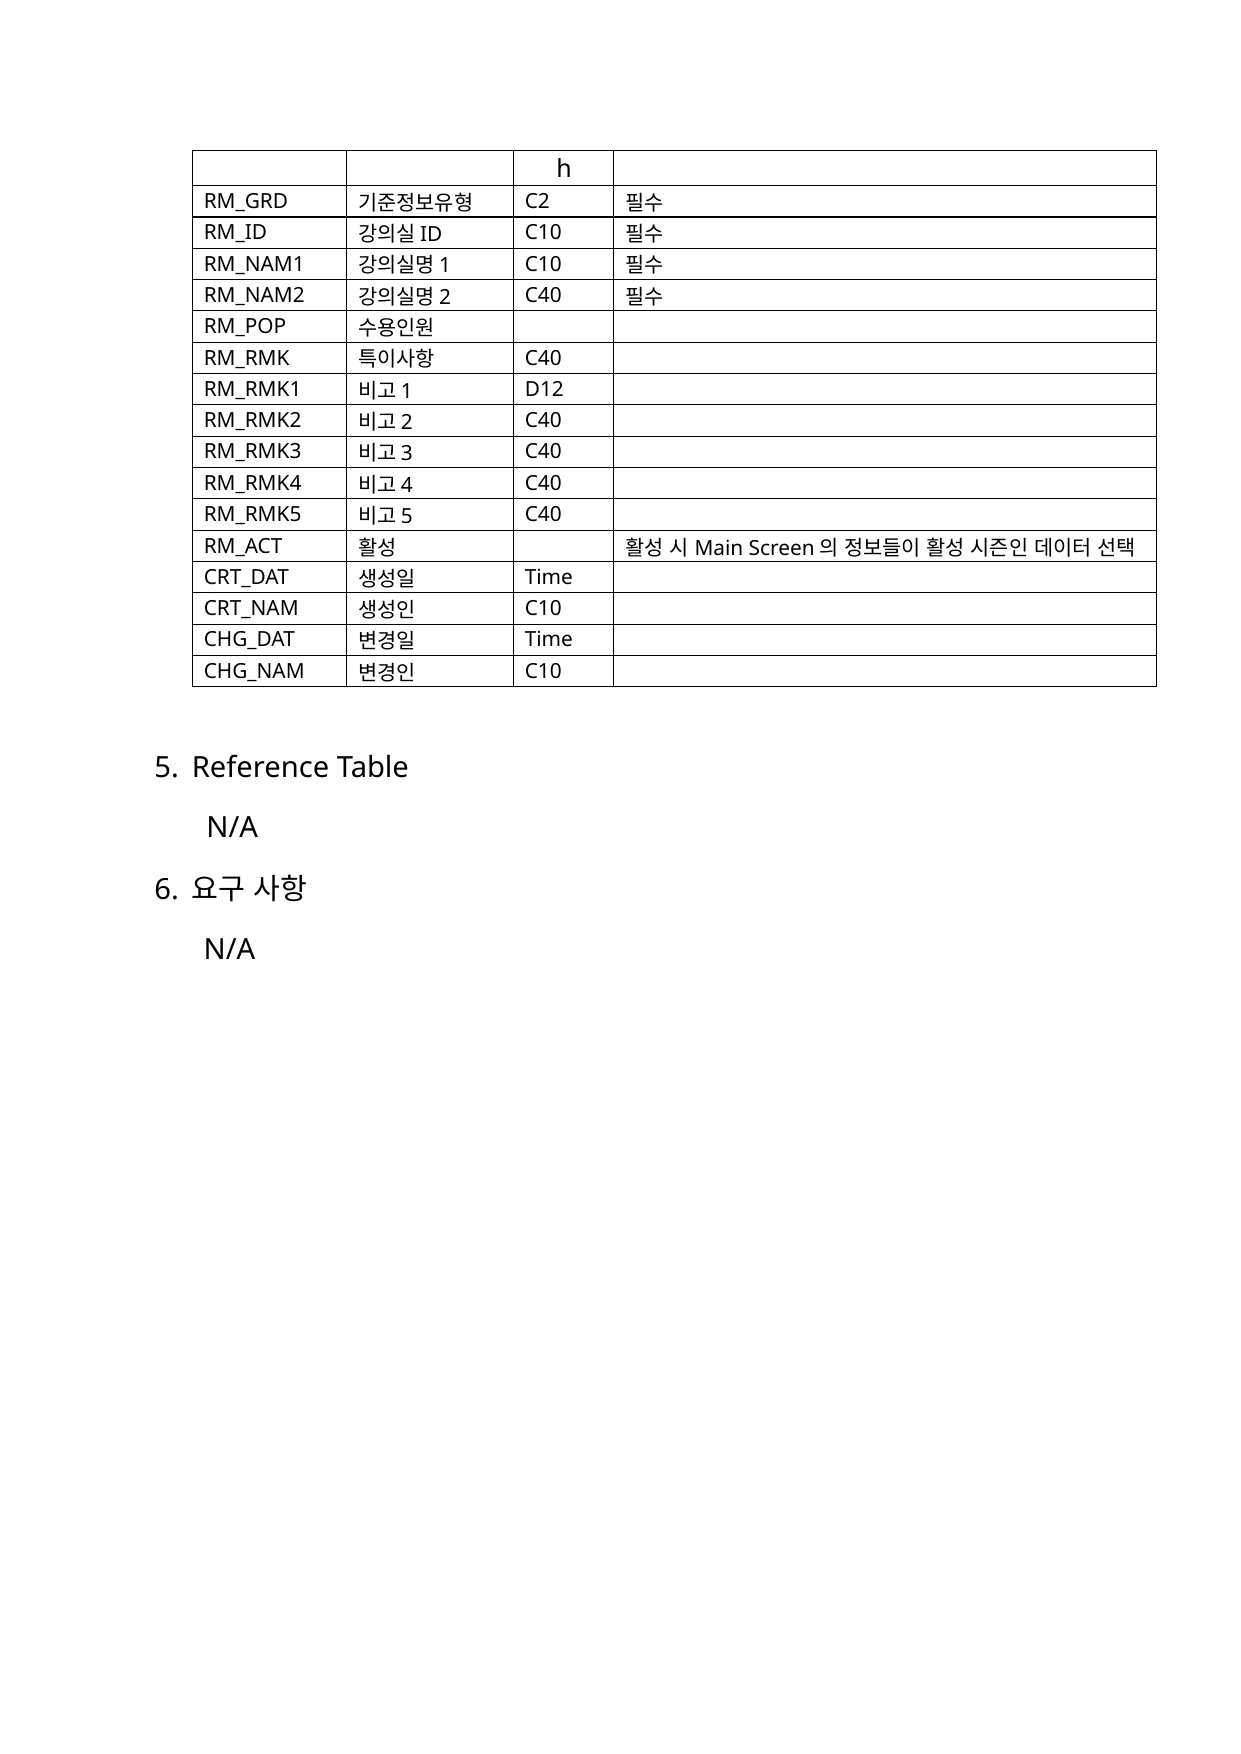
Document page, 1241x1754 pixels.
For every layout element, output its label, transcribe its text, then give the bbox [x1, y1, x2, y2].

table_cell [614, 656, 1156, 686]
table_cell 필수 [614, 218, 1156, 248]
table_cell RM_ACT [193, 531, 346, 561]
table_cell C2 [514, 186, 613, 216]
table_cell C40 [514, 405, 613, 436]
table_cell CRT_NAM [193, 593, 346, 623]
table_cell RM_NAM1 [193, 249, 346, 279]
table_cell RM_ID [193, 218, 346, 248]
table_cell RM_POP [193, 311, 346, 342]
table_cell 변경인 [347, 656, 513, 686]
table_cell [614, 499, 1156, 530]
table_cell C10 [514, 593, 613, 623]
table_cell 비고1 [347, 374, 513, 404]
list Reference Table [154, 747, 1128, 786]
table_cell 비고4 [347, 468, 513, 498]
table_cell 특이사항 [347, 343, 513, 373]
table_cell [614, 625, 1156, 655]
table_cell 필수 [614, 186, 1156, 216]
table_cell [614, 593, 1156, 623]
table_cell C40 [514, 499, 613, 530]
table_cell 수용인원 [347, 311, 513, 342]
table_cell RM_RMK1 [193, 374, 346, 404]
table_cell 기준정보유형 [347, 186, 513, 216]
table_cell RM_RMK3 [193, 437, 346, 467]
table_cell C40 [514, 280, 613, 310]
table_cell RM_RMK [193, 343, 346, 373]
table_cell C10 [514, 249, 613, 279]
table_cell CHG_DAT [193, 625, 346, 655]
list 요구 사항 [154, 866, 1128, 908]
table_cell 필수 [614, 280, 1156, 310]
table_cell RM_GRD [193, 186, 346, 216]
table_cell C40 [514, 468, 613, 498]
table_cell [514, 311, 613, 342]
table_cell C10 [514, 656, 613, 686]
table_cell C40 [514, 437, 613, 467]
table_cell C40 [514, 343, 613, 373]
table_cell 생성인 [347, 593, 513, 623]
table_cell 비고 [614, 151, 1156, 185]
list N/A [196, 928, 1128, 968]
table_cell 강의실ID [347, 218, 513, 248]
table_cell [614, 311, 1156, 342]
table_cell [514, 531, 613, 561]
table_cell [614, 437, 1156, 467]
table_cell [614, 562, 1156, 592]
table_cell [614, 468, 1156, 498]
table_cell 비고2 [347, 405, 513, 436]
table_cell 필수 [614, 249, 1156, 279]
table_cell D12 [514, 374, 613, 404]
text N/A [192, 806, 1128, 846]
table_cell RM_RMK4 [193, 468, 346, 498]
table_cell 변경일 [347, 625, 513, 655]
table_cell 비고3 [347, 437, 513, 467]
table_cell 비고5 [347, 499, 513, 530]
table_cell 생성일 [347, 562, 513, 592]
table_cell RM_NAM2 [193, 280, 346, 310]
table_cell RM_RMK2 [193, 405, 346, 436]
table_cell Name [347, 151, 513, 185]
table_cell 강의실명1 [347, 249, 513, 279]
table_cell 강의실명2 [347, 280, 513, 310]
table_cell C10 [514, 218, 613, 248]
table_cell Time [514, 562, 613, 592]
table_cell [614, 405, 1156, 436]
table_cell 활성 시 Main Screen의 정보들이 활성 시즌인 데이터 선택 [614, 531, 1156, 561]
table_cell ID [193, 151, 346, 185]
table_cell [614, 374, 1156, 404]
table_cell CHG_NAM [193, 656, 346, 686]
table_cell [614, 343, 1156, 373]
table_cell Time [514, 625, 613, 655]
table_cell 활성 [347, 531, 513, 561]
table_cell CRT_DAT [193, 562, 346, 592]
table_cell RM_RMK5 [193, 499, 346, 530]
table_cell Length [514, 151, 613, 185]
